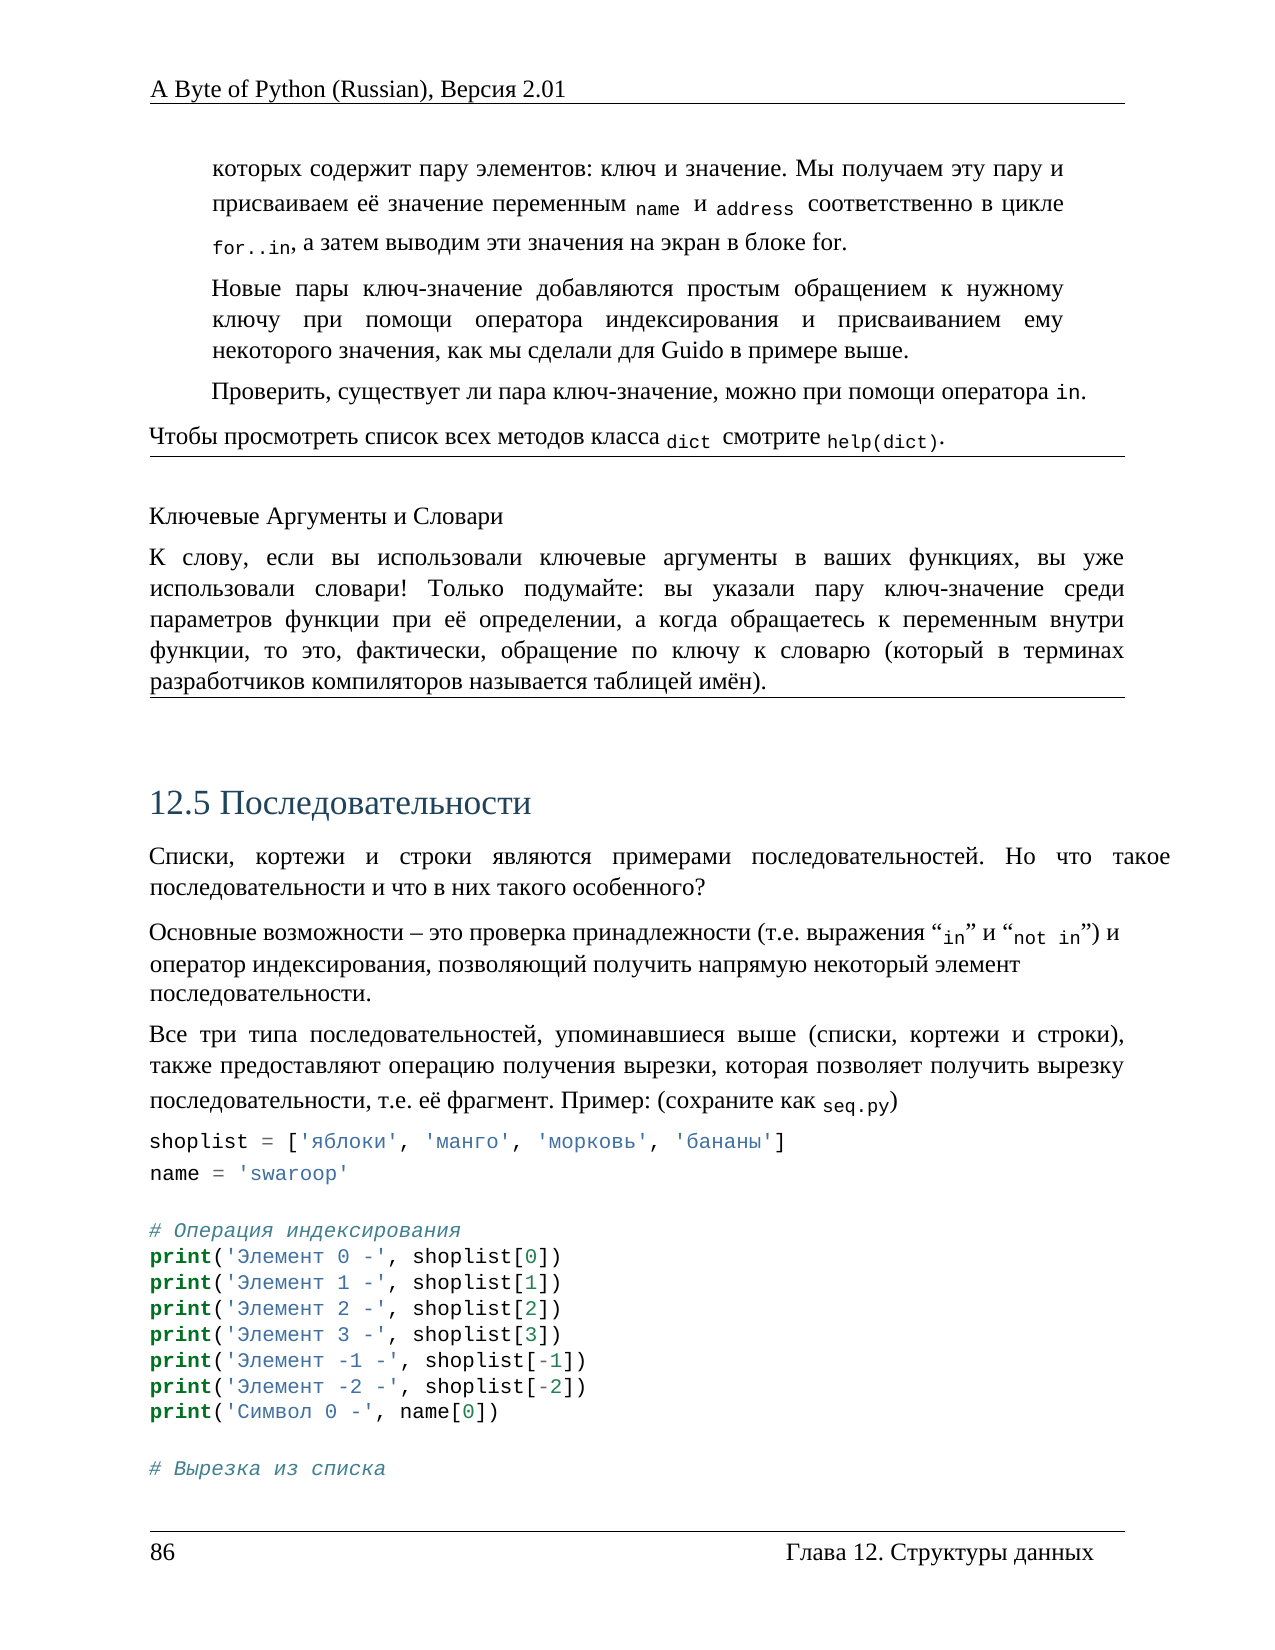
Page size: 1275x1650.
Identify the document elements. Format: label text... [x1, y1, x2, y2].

text # Операция индексирования print('Элемент 0 -', shoplist[0]) print('Элемент 1 -', shoplist[1]) print('Элемент 2 -', shoplist[2]) print('Элемент 3 -', shoplist[3]) print('Элемент -1 -', shoplist[-1]) print('Элемент -2 -', shoplist[-2]) print('Символ 0 -', name[0]) [148, 1220, 636, 1425]
text Все три типа последовательностей, упоминавшиеся выше (списки, кортежи и строки), также предоставляют операцию получения вырезки, которая позволяет получить вырезку последовательности, т.е. её фрагмент. Пример: (сохраните как seq.py) [148, 1019, 1125, 1118]
text Ключевые Аргументы и Словари [148, 501, 1171, 530]
text # Вырезка из списка [148, 1458, 1148, 1481]
text Проверить, существует ли пара ключ-значение, можно при помощи оператора in. [211, 376, 1089, 405]
text Новые пары ключ-значение добавляются простым обращением к нужному ключу при помощи оператора индексирования и присваиванием ему некоторого значения, как мы сделали для Guido в примере выше. [211, 273, 1064, 364]
subtitle 12.5 Последовательности [148, 781, 1171, 822]
text Чтобы просмотреть список всех методов класса dict смотрите help(dict). [148, 417, 1171, 454]
text shoplist = ['яблоки', 'манго', 'морковь', 'бананы'] name = 'swaroop' [148, 1131, 835, 1187]
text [211, 153, 1064, 260]
text К слову, если вы использовали ключевые аргументы в ваших функциях, вы уже использовали словари! Только подумайте: вы указали пару ключ-значение среди параметров функции при её определении, а когда обращаетесь к переменным внутри функции, то это, фактически, обращение по ключу к словарю (который в терминах разработчиков компиляторов называется таблицей имён). [148, 542, 1125, 695]
text Списки, кортежи и строки являются примерами последовательностей. Но что такое последовательности и что в них такого особенного? [148, 841, 1171, 901]
text Основные возможности – это проверка принадлежности (т.е. выражения “in” и “not in”) и оператор индексирования, позволяющий получить напрямую некоторый элемент последовательности. [148, 913, 1127, 1007]
